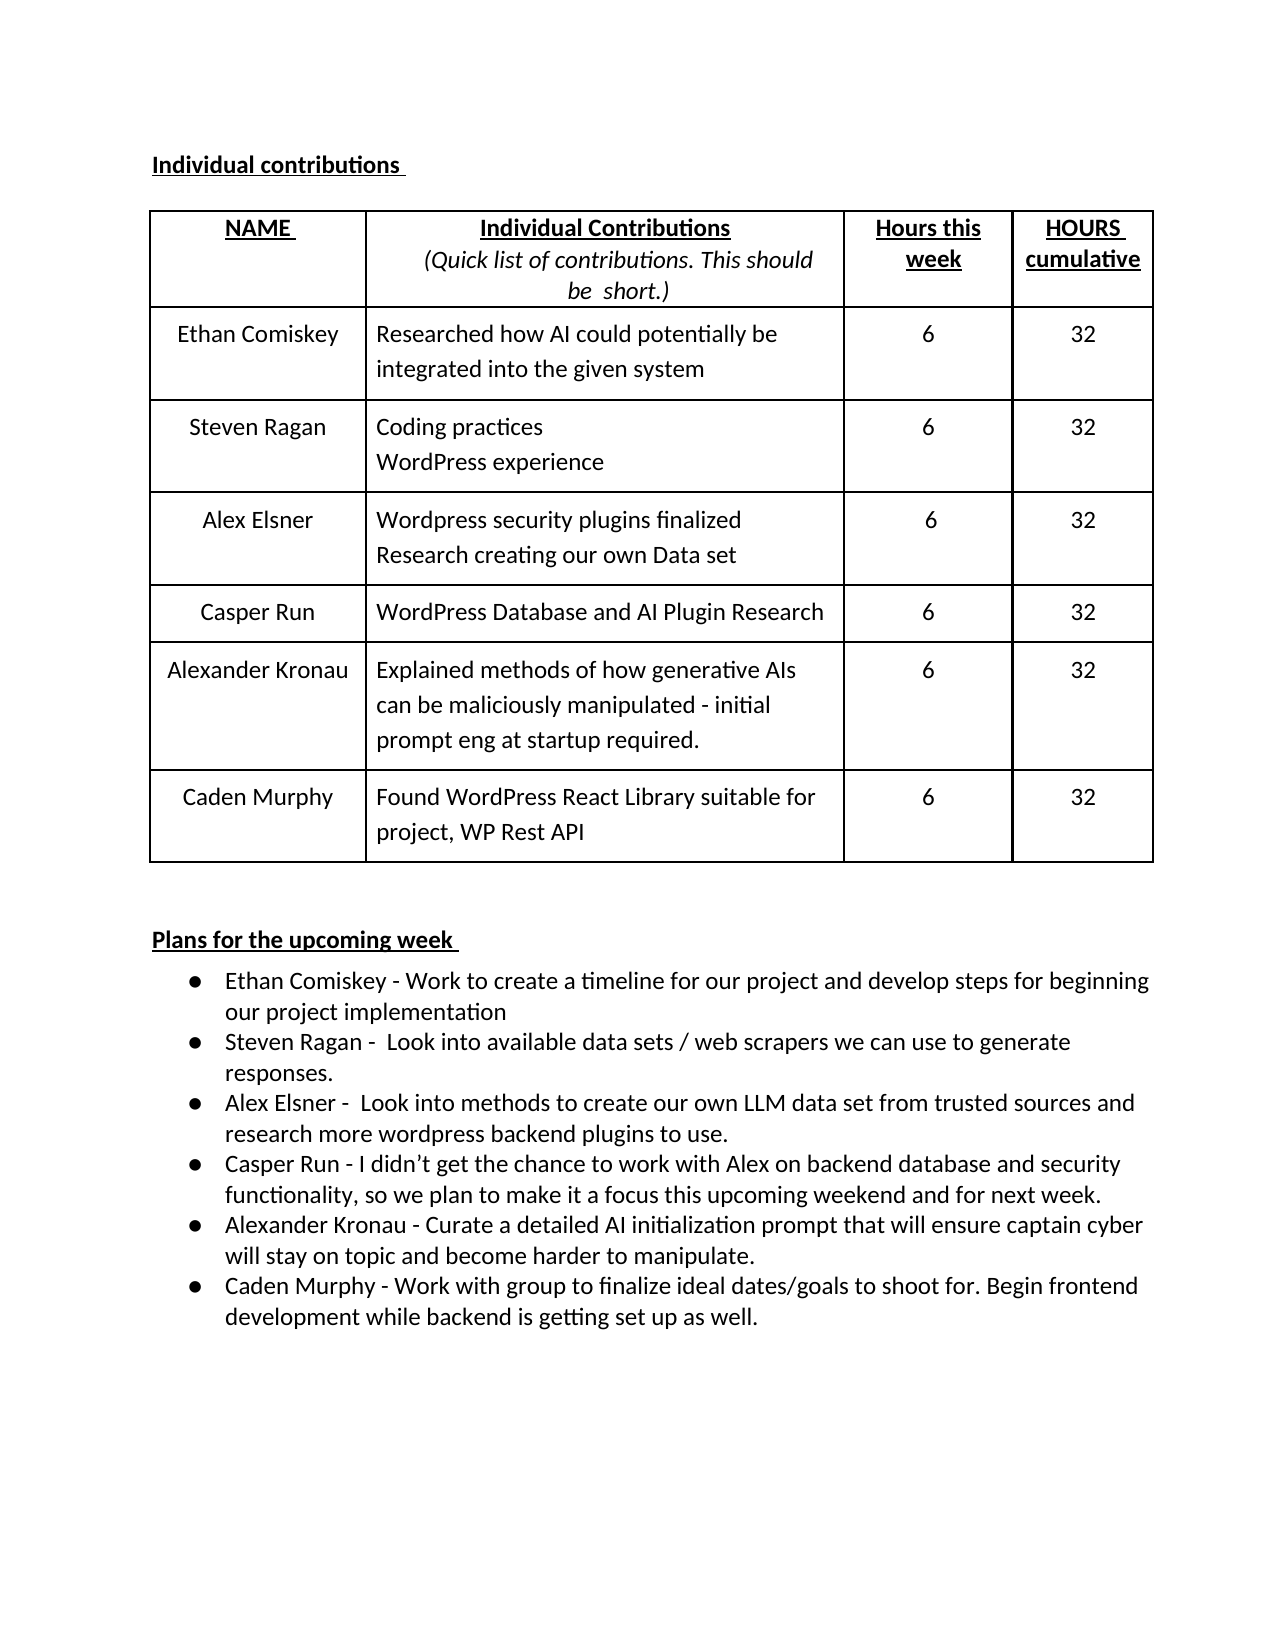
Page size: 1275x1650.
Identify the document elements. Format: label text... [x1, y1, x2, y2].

table_cell 32 [1014, 771, 1152, 861]
table_cell 6 [845, 586, 1011, 641]
table_cell Explained methods of how generative AIs can be maliciously manipulated - initial prompt eng at startup required. [367, 643, 843, 768]
table_cell 6 [845, 643, 1011, 768]
list Ethan Comiskey - Work to create a timeline for our project and develop steps for beginning our project implementation [187, 965, 1157, 1026]
table_header NAME [151, 212, 365, 306]
text Individual contributions [152, 149, 1118, 179]
table_cell 32 [1014, 643, 1152, 768]
table_cell 32 [1014, 493, 1152, 584]
table_cell 32 [1014, 308, 1152, 398]
table_header HOURS cumulative [1014, 212, 1152, 306]
table_cell WordPress Database and AI Plugin Research [367, 586, 843, 641]
table_cell Caden Murphy [151, 771, 365, 861]
table_header Hours this week [845, 212, 1011, 306]
table_cell Researched how AI could potentially be integrated into the given system [367, 308, 843, 398]
table_header Individual Contributions (Quick list of contributions. This should be short.) [367, 212, 843, 306]
table_cell Alex Elsner [151, 493, 365, 584]
table_cell 6 [845, 308, 1011, 398]
table_cell Wordpress security plugins finalized Research creating our own Data set [367, 493, 843, 584]
table_cell Casper Run [151, 586, 365, 641]
table_cell 6 [845, 771, 1011, 861]
table_cell Alexander Kronau [151, 643, 365, 768]
table_cell Found WordPress React Library suitable for project, WP Rest API [367, 771, 843, 861]
list Alexander Kronau - Curate a detailed AI initialization prompt that will ensure captain cyber will stay on topic and become harder to manipulate. [187, 1209, 1157, 1271]
list Casper Run - I didn’t get the chance to work with Alex on backend database and security functionality, so we plan to make it a focus this upcoming weekend and for next week. [187, 1148, 1157, 1209]
table_cell 32 [1014, 401, 1152, 491]
table_cell 6 [845, 401, 1011, 491]
list Alex Elsner - Look into methods to create our own LLM data set from trusted sources and research more wordpress backend plugins to use. [187, 1087, 1157, 1148]
list Caden Murphy - Work with group to finalize ideal dates/goals to shoot for. Begin frontend development while backend is getting set up as well. [187, 1271, 1157, 1332]
table_cell Coding practices WordPress experience [367, 401, 843, 491]
text Plans for the upcoming week [152, 924, 1077, 955]
table_cell 32 [1014, 586, 1152, 641]
table_cell Steven Ragan [151, 401, 365, 491]
table_cell Ethan Comiskey [151, 308, 365, 398]
list Steven Ragan - Look into available data sets / web scrapers we can use to generate responses. [187, 1026, 1157, 1087]
table_cell 6 [845, 493, 1011, 584]
